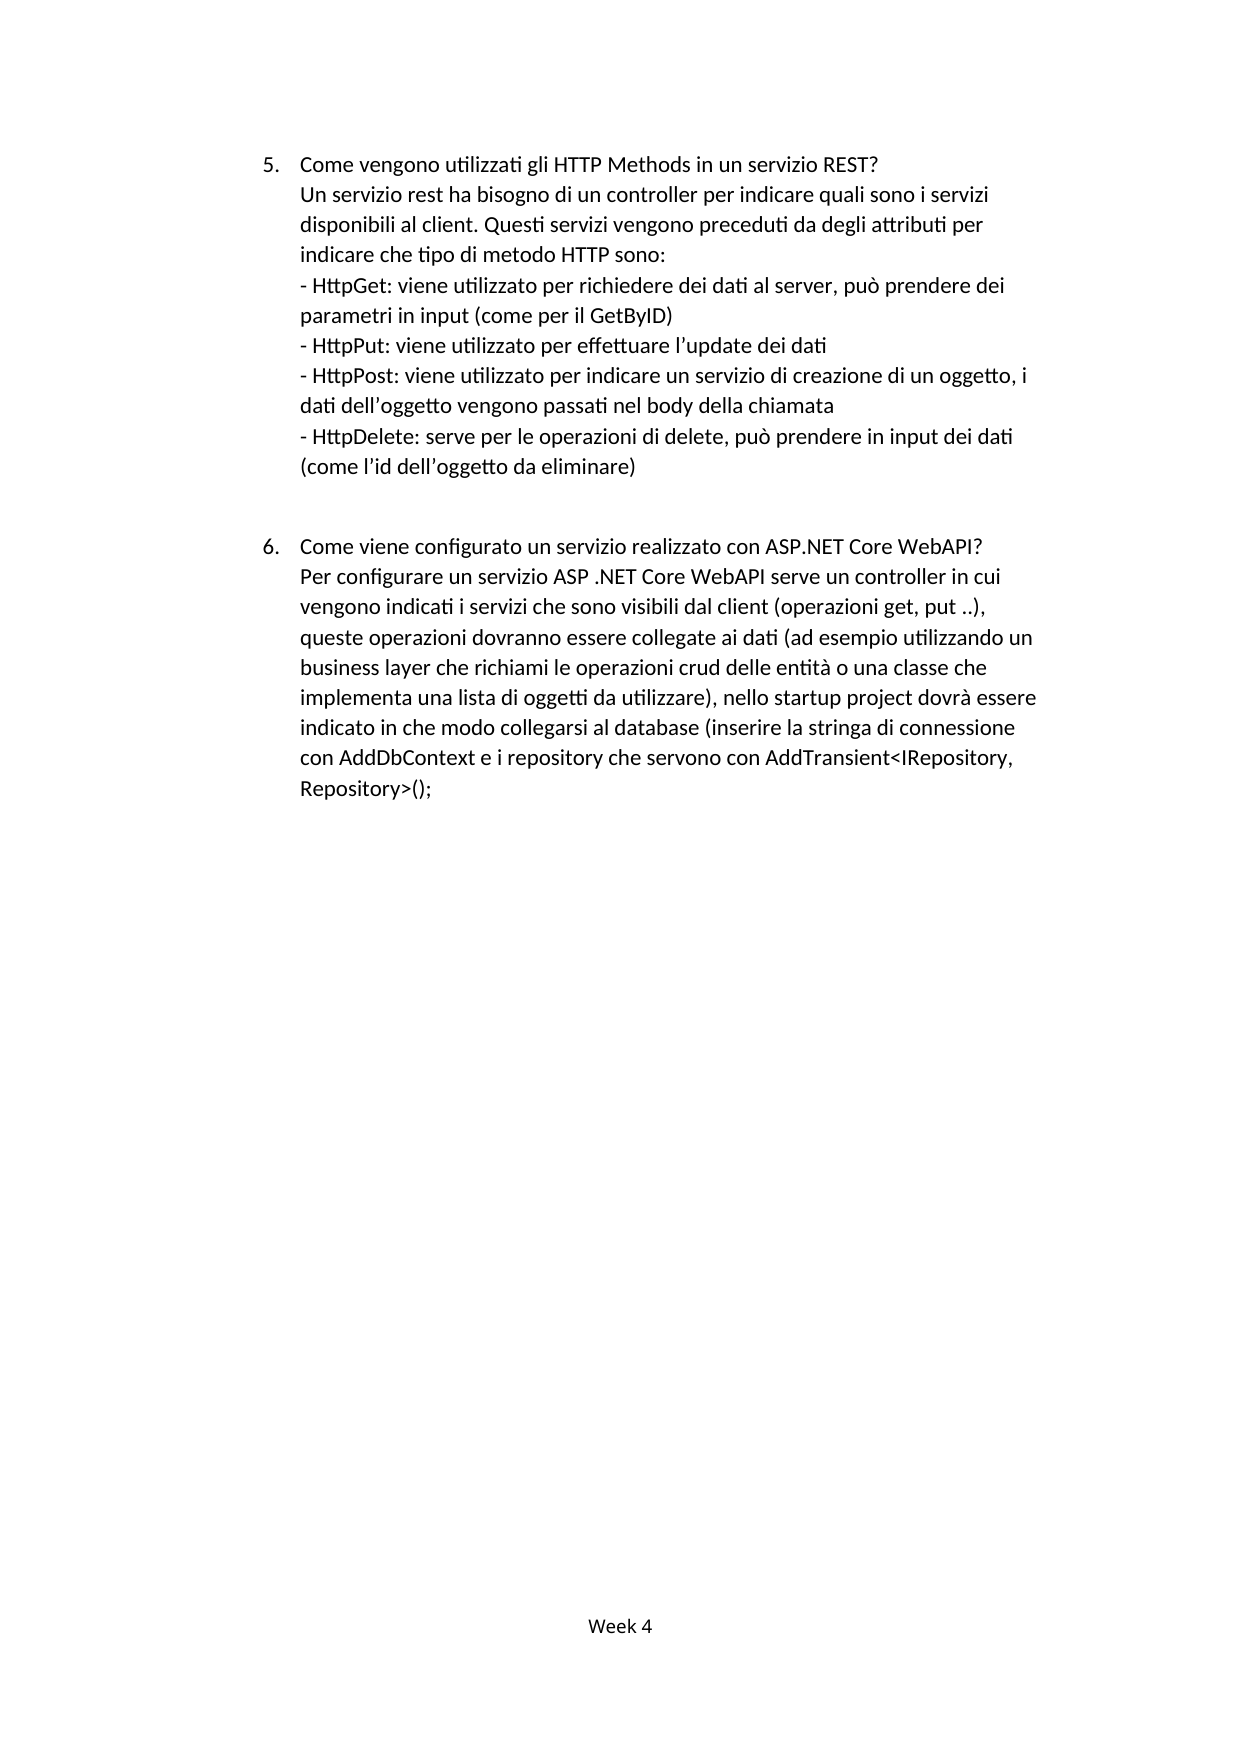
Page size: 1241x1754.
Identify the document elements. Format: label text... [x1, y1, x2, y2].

list Come viene configurato un servizio realizzato con ASP.NET Core WebAPI? Per configurare un servizio ASP .NET Core WebAPI serve un controller in cui vengono indicati i servizi che sono visibili dal client (operazioni get, put ..), queste operazioni dovranno essere collegate ai dati (ad esempio utilizzando un business layer che richiami le operazioni crud delle entità o una classe che implementa una lista di oggetti da utilizzare), nello startup project dovrà essere indicato in che modo collegarsi al database (inserire la stringa di connessione con AddDbContext e i repository che servono con AddTransient<IRepository, Repository>(); [262, 532, 1053, 802]
list Come vengono utilizzati gli HTTP Methods in un servizio REST? Un servizio rest ha bisogno di un controller per indicare quali sono i servizi disponibili al client. Questi servizi vengono preceduti da degli attributi per indicare che tipo di metodo HTTP sono: - HttpGet: viene utilizzato per richiedere dei dati al server, può prendere dei parametri in input (come per il GetByID) - HttpPut: viene utilizzato per effettuare l’update dei dati - HttpPost: viene utilizzato per indicare un servizio di creazione di un oggetto, i dati dell’oggetto vengono passati nel body della chiamata - HttpDelete: serve per le operazioni di delete, può prendere in input dei dati (come l’id dell’oggetto da eliminare) [262, 150, 1053, 480]
